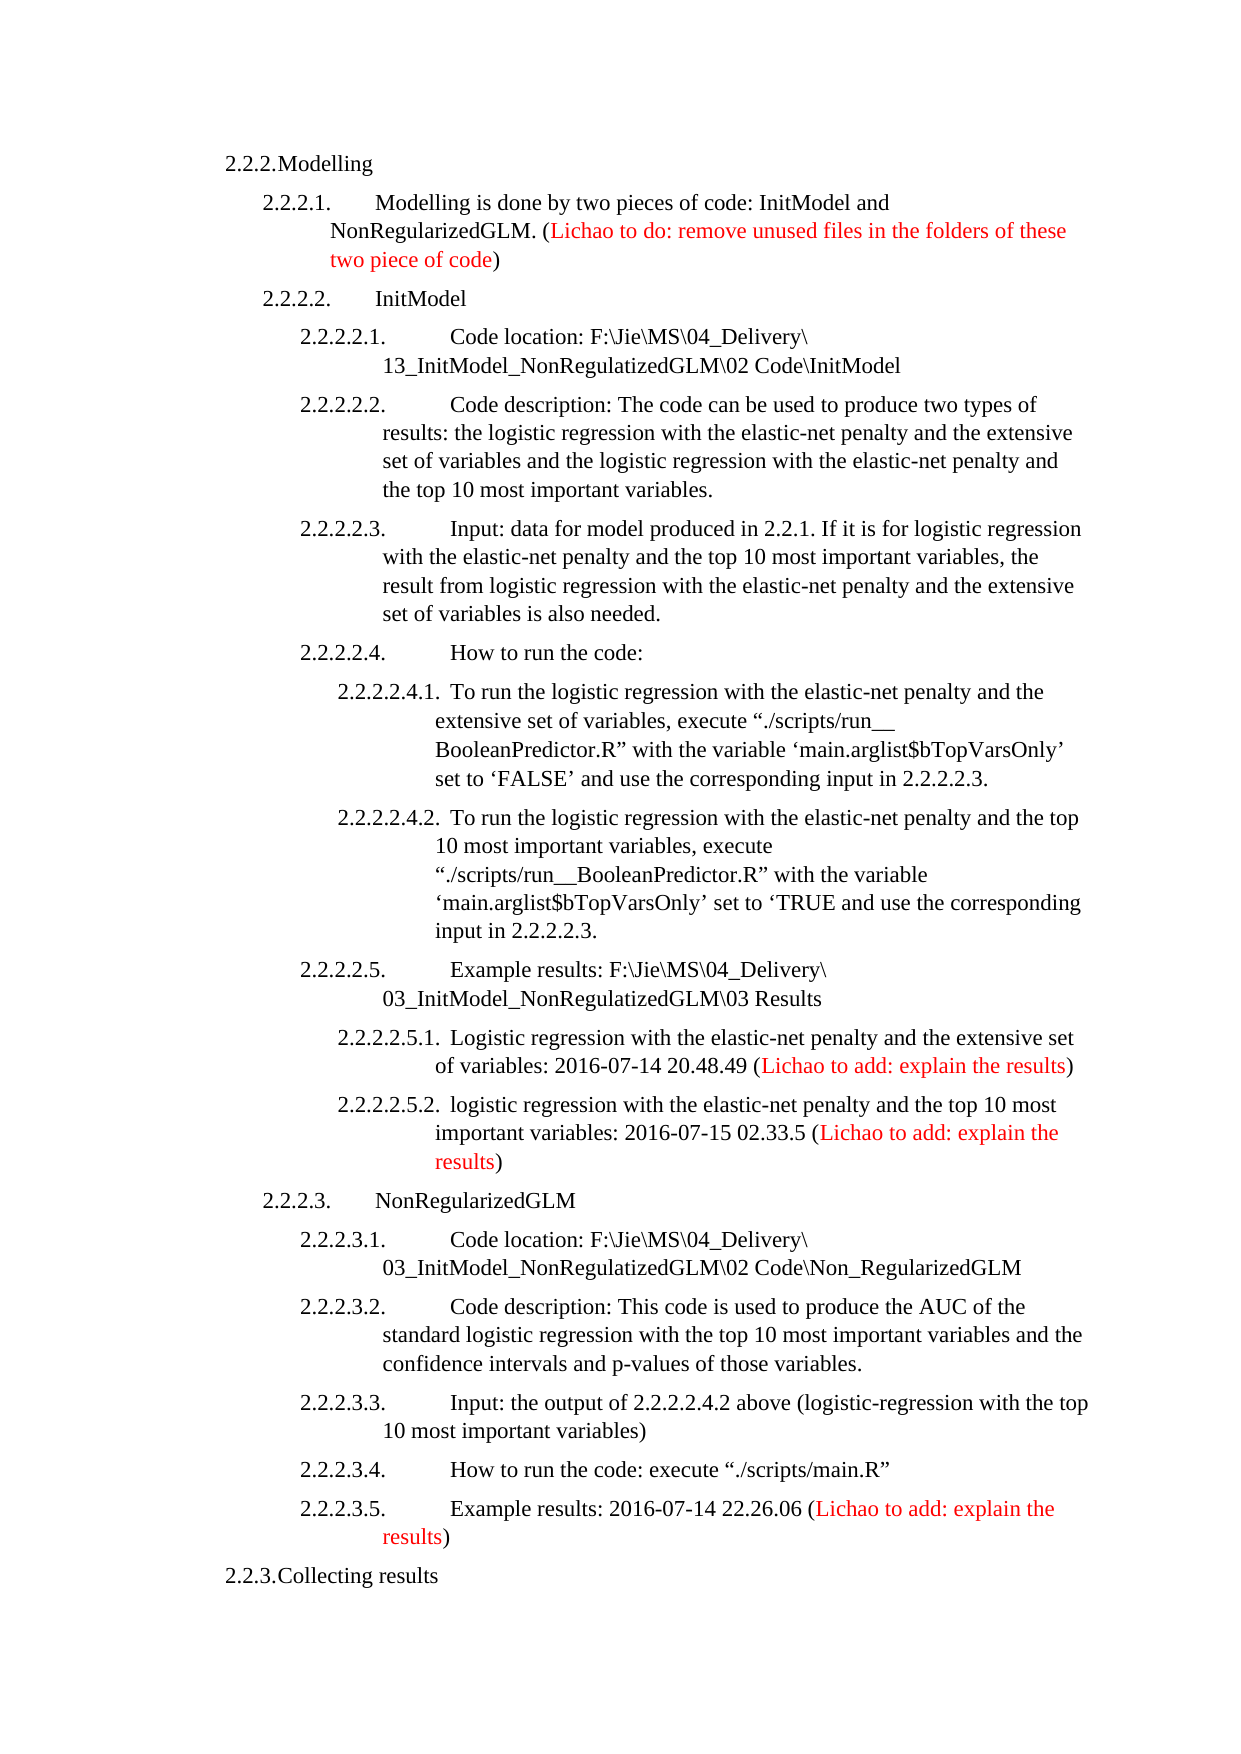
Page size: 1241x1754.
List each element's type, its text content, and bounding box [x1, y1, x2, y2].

list Code description: The code can be used to produce two types of results: the logistic regression with the elastic-net penalty and the extensive set of variables and the logistic regression with the elastic-net penalty and the top 10 most important variables. [300, 391, 1090, 502]
list How to run the code: [300, 639, 1090, 665]
list Code description: This code is used to produce the AUC of the standard logistic regression with the top 10 most important variables and the confidence intervals and p-values of those variables. [300, 1293, 1090, 1376]
list Logistic regression with the elastic-net penalty and the extensive set of variables: 2016-07-14 20.48.49 (Lichao to add: explain the results) [337, 1024, 1090, 1078]
list To run the logistic regression with the elastic-net penalty and the extensive set of variables, execute “./scripts/run__ BooleanPredictor.R” with the variable ‘main.arglist$bTopVarsOnly’ set to ‘FALSE’ and use the corresponding input in 2.2.2.2.3. [337, 678, 1090, 791]
list Collecting results [225, 1562, 1090, 1588]
list logistic regression with the elastic-net penalty and the top 10 most important variables: 2016-07-15 02.33.5 (Lichao to add: explain the results) [337, 1091, 1090, 1174]
list Code location: F:\Jie\MS\04_Delivery\03_InitModel_NonRegulatizedGLM\02 Code\Non_RegularizedGLM [300, 1226, 1090, 1280]
list Example results: F:\Jie\MS\04_Delivery\03_InitModel_NonRegulatizedGLM\03 Results [300, 956, 1090, 1011]
list Input: the output of 2.2.2.2.4.2 above (logistic-regression with the top 10 most important variables) [300, 1389, 1090, 1443]
list To run the logistic regression with the elastic-net penalty and the top 10 most important variables, execute “./scripts/run__BooleanPredictor.R” with the variable ‘main.arglist$bTopVarsOnly’ set to ‘TRUE and use the corresponding input in 2.2.2.2.3. [337, 804, 1090, 944]
list Example results: 2016-07-14 22.26.06 (Lichao to add: explain the results) [300, 1495, 1090, 1549]
list Modelling [225, 150, 1090, 176]
list Input: data for model produced in 2.2.1. If it is for logistic regression with the elastic-net penalty and the top 10 most important variables, the result from logistic regression with the elastic-net penalty and the extensive set of variables is also needed. [300, 515, 1090, 627]
list NonRegularizedGLM [262, 1187, 1090, 1213]
list InitModel [262, 284, 1090, 311]
list Code location: F:\Jie\MS\04_Delivery\13_InitModel_NonRegulatizedGLM\02 Code\InitModel [300, 323, 1090, 378]
list How to run the code: execute “./scripts/main.R” [300, 1456, 1090, 1482]
list Modelling is done by two pieces of code: InitModel and NonRegularizedGLM. (Lichao to do: remove unused files in the folders of these two piece of code) [262, 189, 1090, 272]
